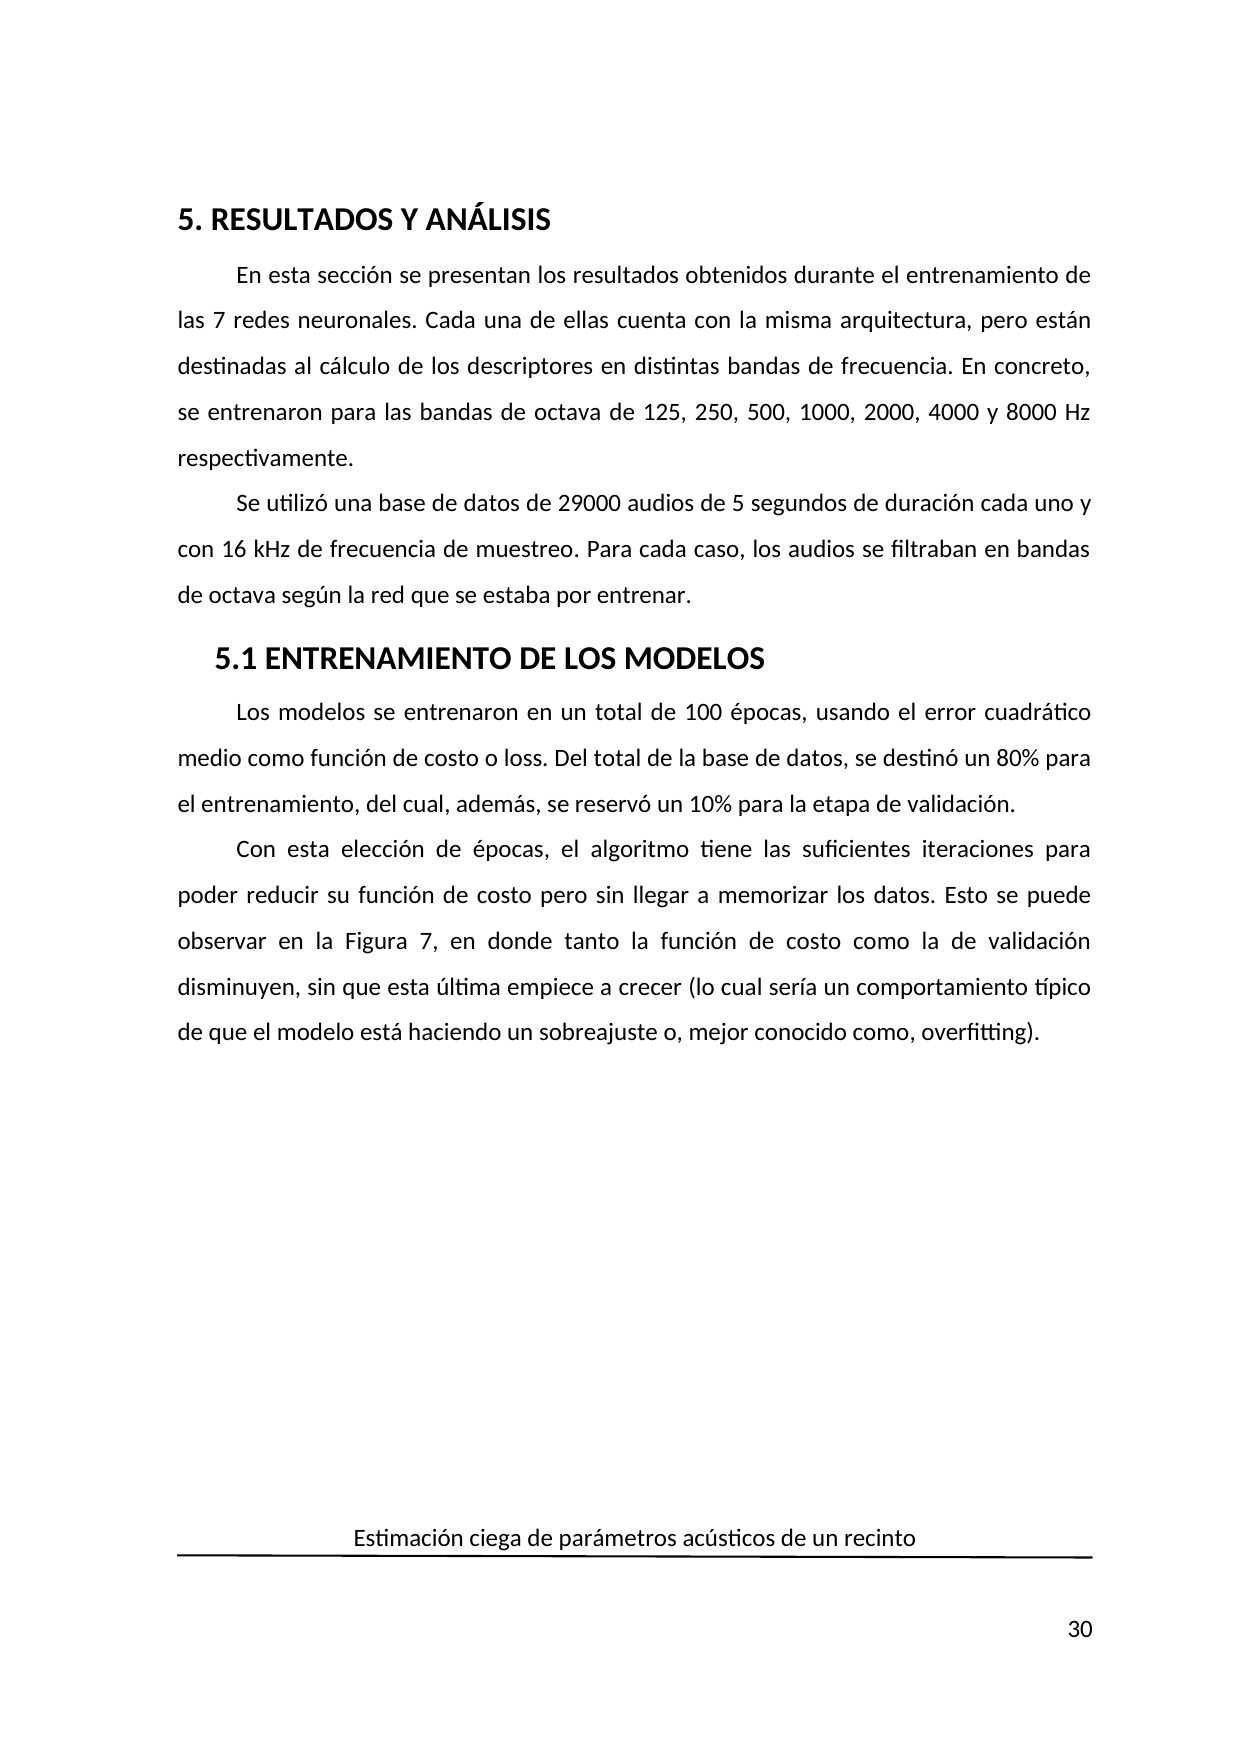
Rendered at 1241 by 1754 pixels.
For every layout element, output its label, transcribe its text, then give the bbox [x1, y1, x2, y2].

text Se utilizó una base de datos de 29000 audios de 5 segundos de duración cada uno y con 16 kHz de frecuencia de muestreo. Para cada caso, los audios se filtraban en bandas de octava según la red que se estaba por entrenar. [177, 487, 1092, 609]
text En esta sección se presentan los resultados obtenidos durante el entrenamiento de las 7 redes neuronales. Cada una de ellas cuenta con la misma arquitectura, pero están destinadas al cálculo de los descriptores en distintas bandas de frecuencia. En concreto, se entrenaron para las bandas de octava de 125, 250, 500, 1000, 2000, 4000 y 8000 Hz respectivamente. [177, 259, 1092, 472]
subtitle ENTRENAMIENTO DE LOS MODELOS [214, 637, 1092, 678]
text Con esta elección de épocas, el algoritmo tiene las suficientes iteraciones para poder reducir su función de costo pero sin llegar a memorizar los datos. Esto se puede observar en la Figura 7, en donde tanto la función de costo como la de validación disminuyen, sin que esta última empiece a crecer (lo cual sería un comportamiento típico de que el modelo está haciendo un sobreajuste o, mejor conocido como, overfitting). [177, 833, 1092, 1047]
text Los modelos se entrenaron en un total de 100 épocas, usando el error cuadrático medio como función de costo o loss. Del total de la base de datos, se destinó un 80% para el entrenamiento, del cual, además, se reservó un 10% para la etapa de validación. [177, 696, 1092, 818]
subtitle RESULTADOS Y ANÁLISIS [177, 198, 1092, 238]
